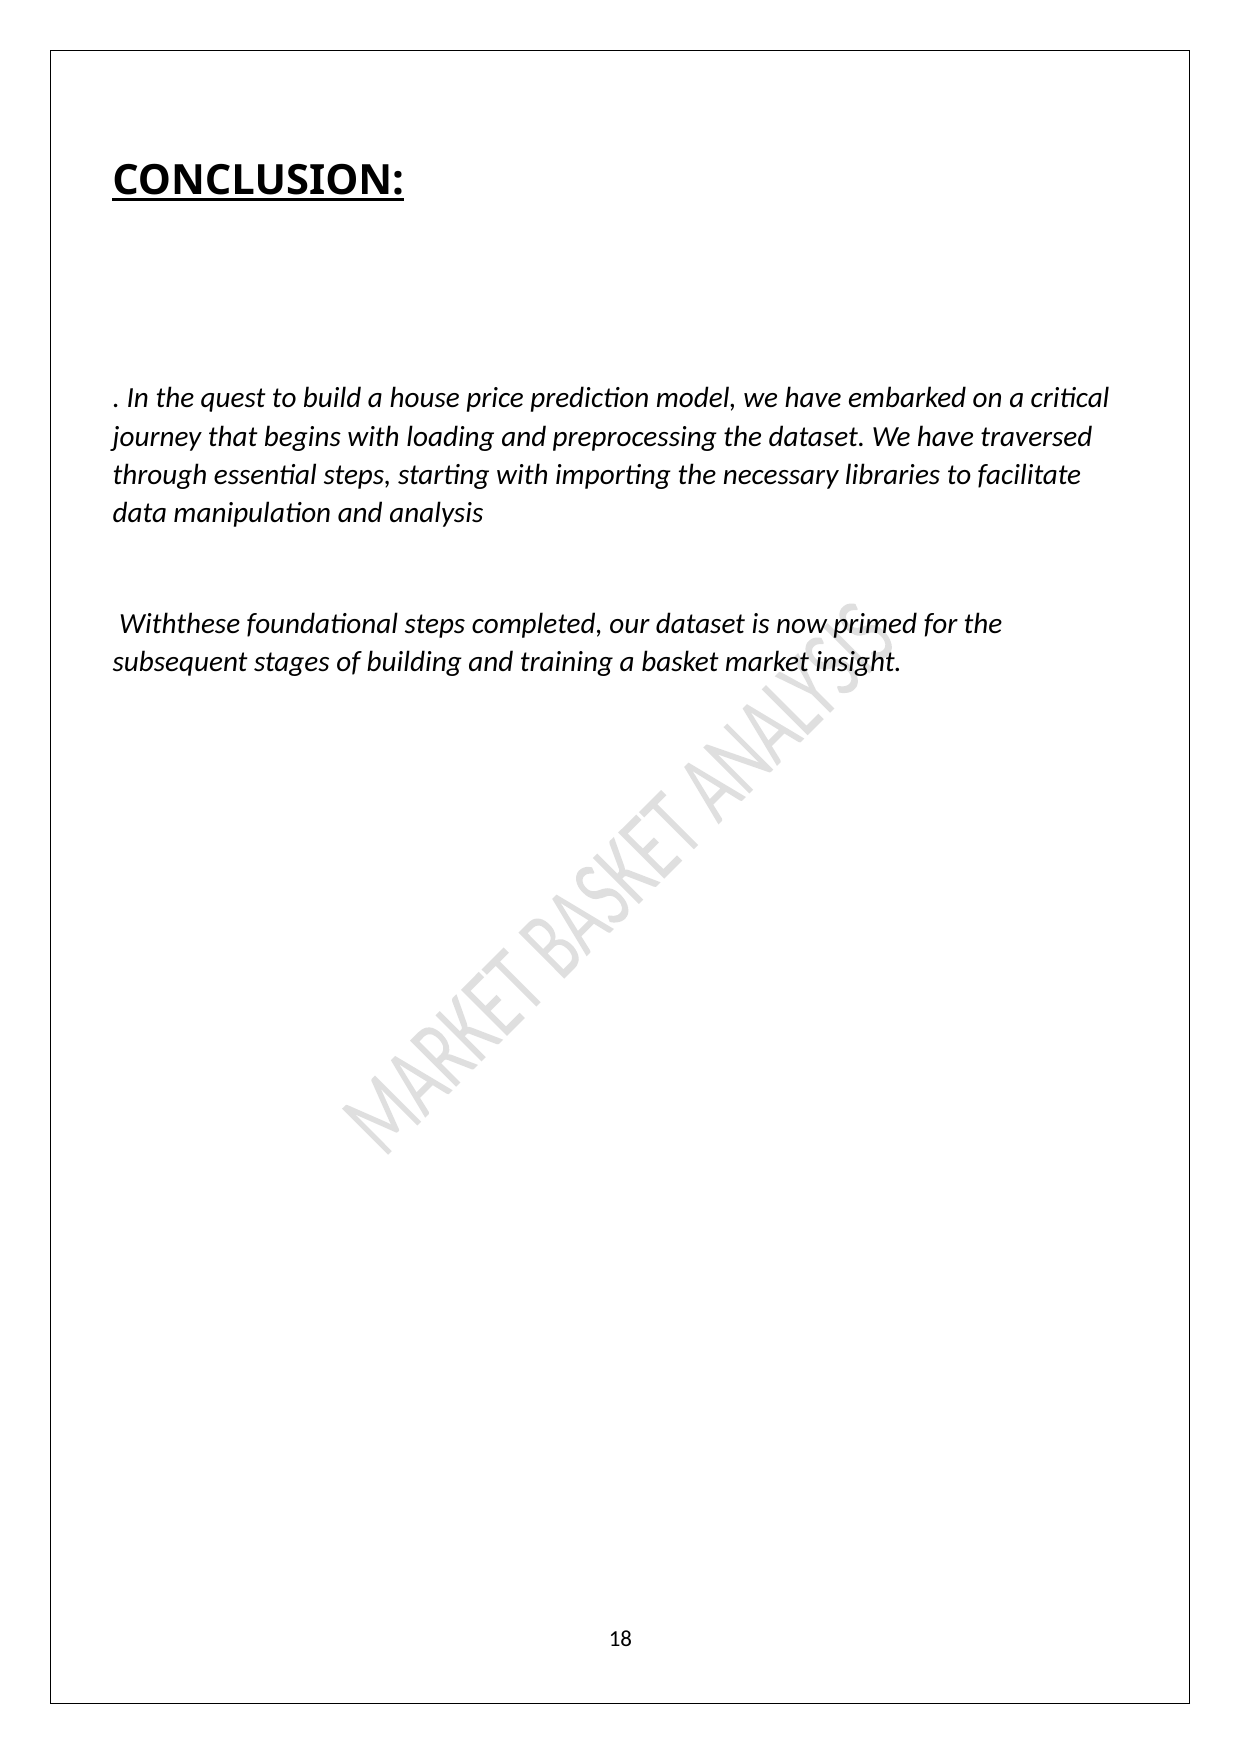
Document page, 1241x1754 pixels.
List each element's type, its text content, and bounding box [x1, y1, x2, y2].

text CONCLUSION: [112, 150, 779, 207]
text . In the quest to build a house price prediction model, we have embarked on a critical journey that begins with loading and preprocessing the dataset. We have traversed through essential steps, starting with importing the necessary libraries to facilitate data manipulation and analysis [112, 379, 1128, 530]
text Withthese foundational steps completed, our dataset is now primed for the subsequent stages of building and training a basket market insight. [112, 605, 1128, 679]
